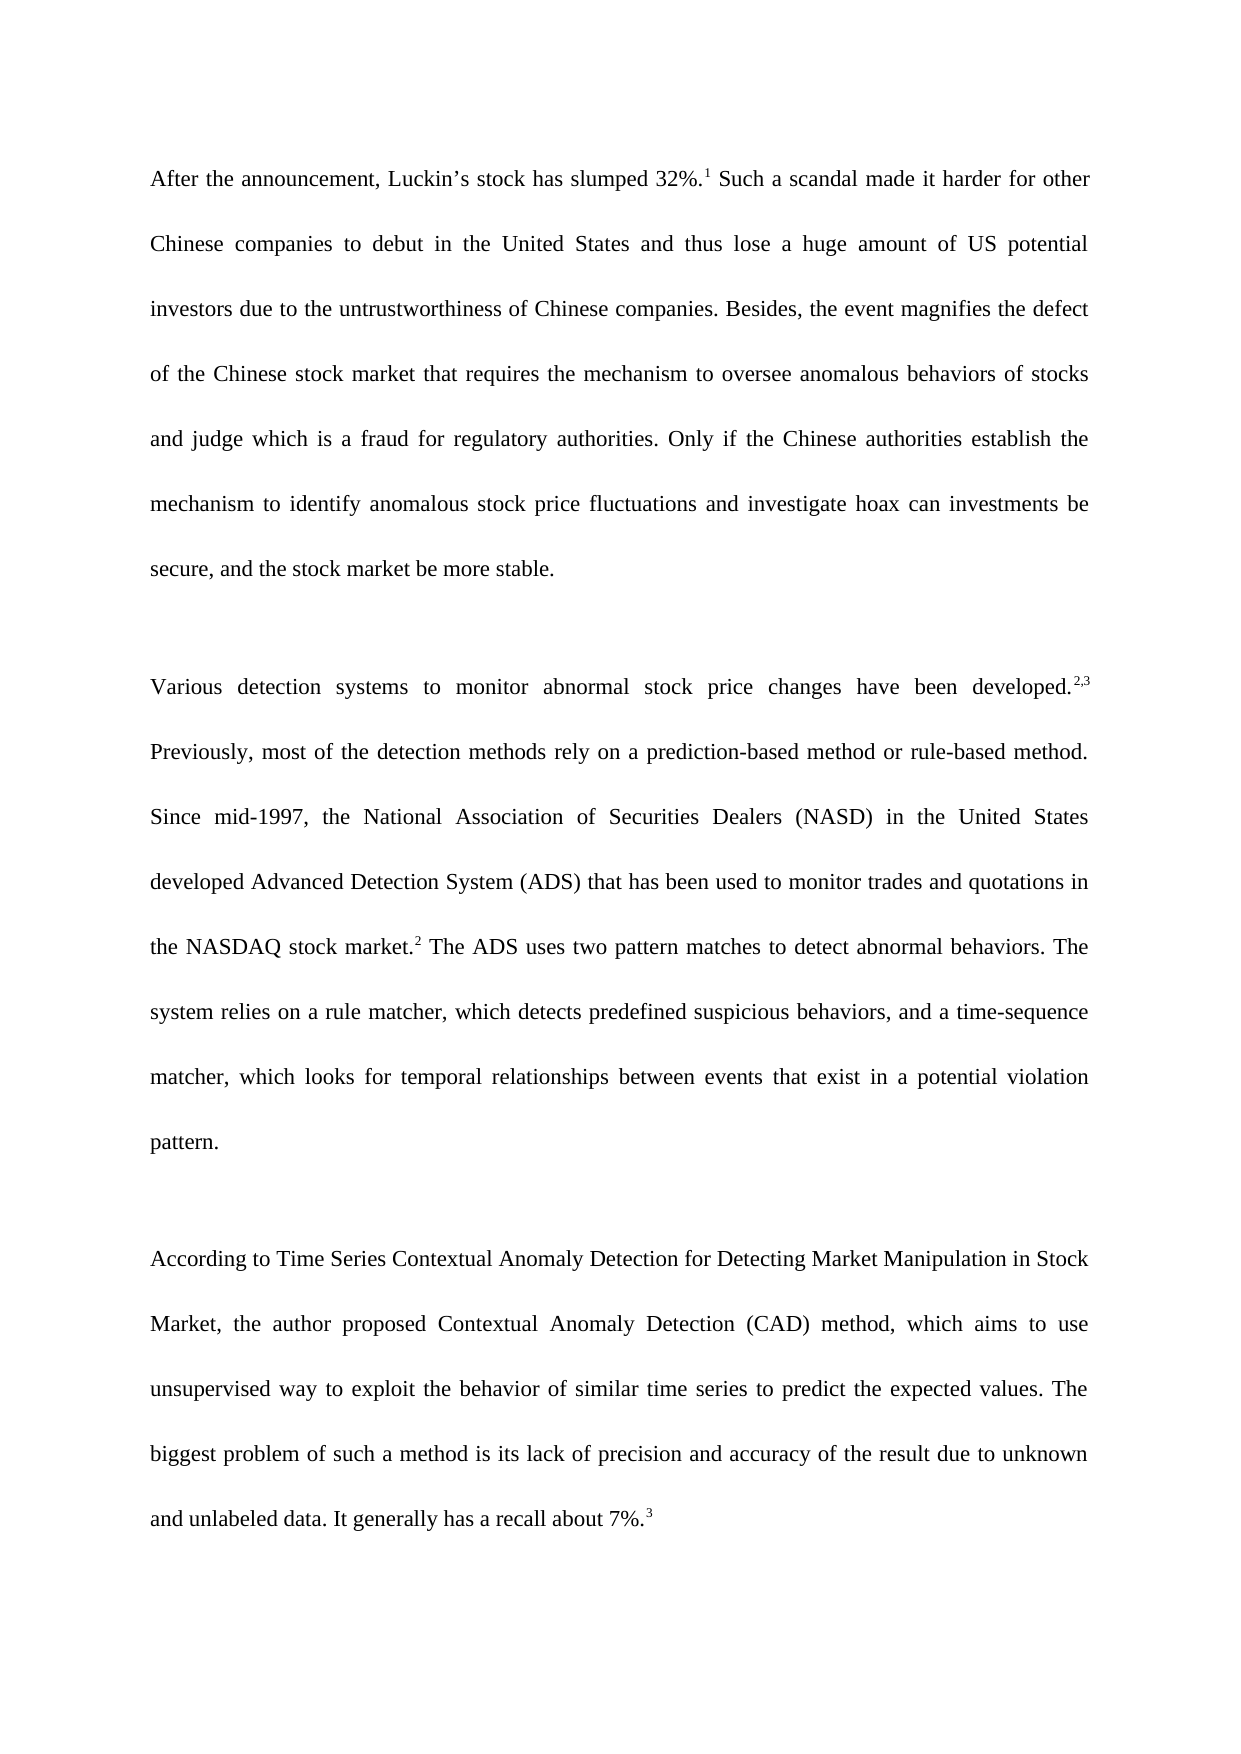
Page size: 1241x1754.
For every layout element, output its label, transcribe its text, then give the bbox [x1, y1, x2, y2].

text Various detection systems to monitor abnormal stock price changes have been developed.2,3 Previously, most of the detection methods rely on a prediction-based method or rule-based method. Since mid-1997, the National Association of Securities Dealers (NASD) in the United States developed Advanced Detection System (ADS) that has been used to monitor trades and quotations in the NASDAQ stock market.2 The ADS uses two pattern matches to detect abnormal behaviors. The system relies on a rule matcher, which detects predefined suspicious behaviors, and a time-sequence matcher, which looks for temporal relationships between events that exist in a potential violation pattern. [150, 670, 1090, 1157]
text According to Time Series Contextual Anomaly Detection for Detecting Market Manipulation in Stock Market, the author proposed Contextual Anomaly Detection (CAD) method, which aims to use unsupervised way to exploit the behavior of similar time series to predict the expected values. The biggest problem of such a method is its lack of precision and accuracy of the result due to unknown and unlabeled data. It generally has a recall about 7%.3 [150, 1242, 1090, 1535]
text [150, 162, 1090, 584]
